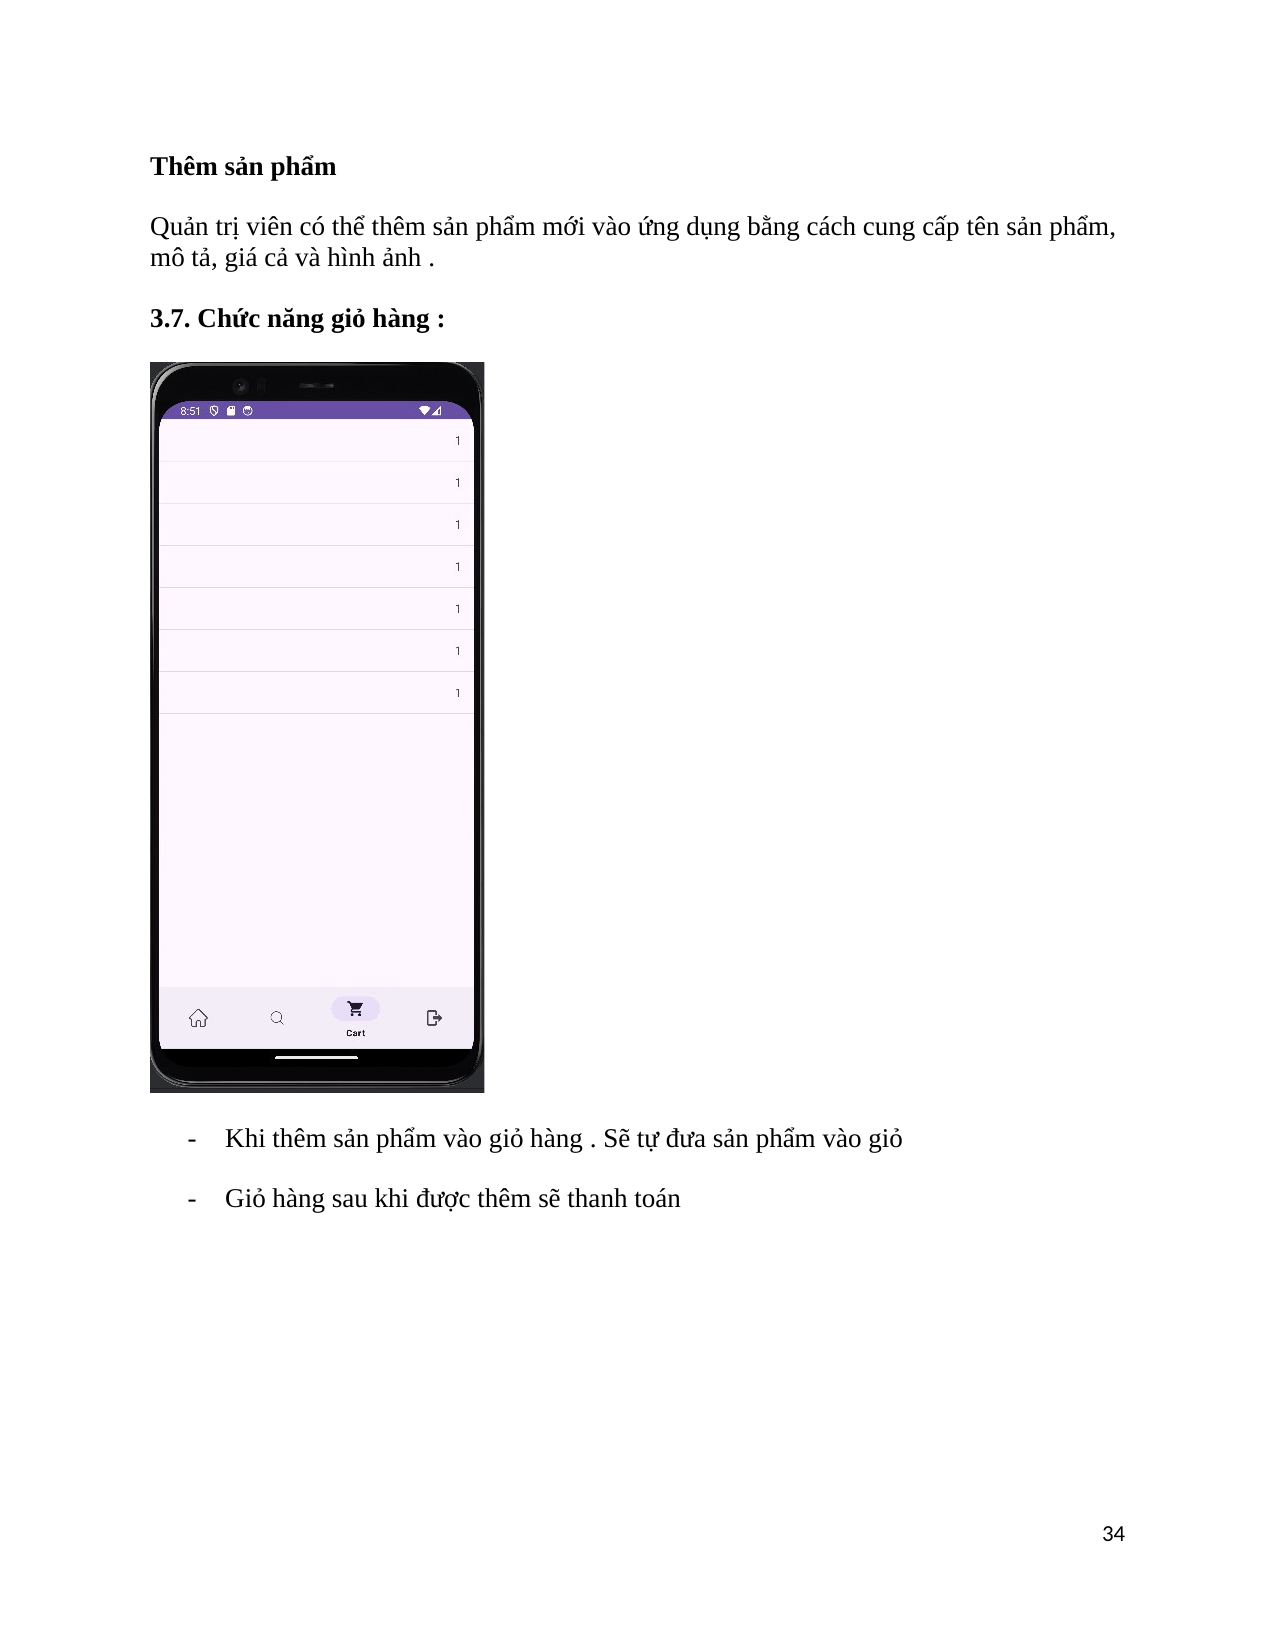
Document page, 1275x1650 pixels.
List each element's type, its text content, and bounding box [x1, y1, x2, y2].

list Khi thêm sản phẩm vào giỏ hàng . Sẽ tự đưa sản phẩm vào giỏ [187, 1122, 1125, 1153]
text Quản trị viên có thể thêm sản phẩm mới vào ứng dụng bằng cách cung cấp tên sản phẩm, mô tả, giá cả và hình ảnh . [150, 210, 1125, 273]
picture [150, 362, 485, 1093]
text Thêm sản phẩm [150, 150, 1125, 181]
text 3.7. Chức năng giỏ hàng : [150, 302, 1125, 333]
list Giỏ hàng sau khi được thêm sẽ thanh toán [187, 1182, 1125, 1213]
